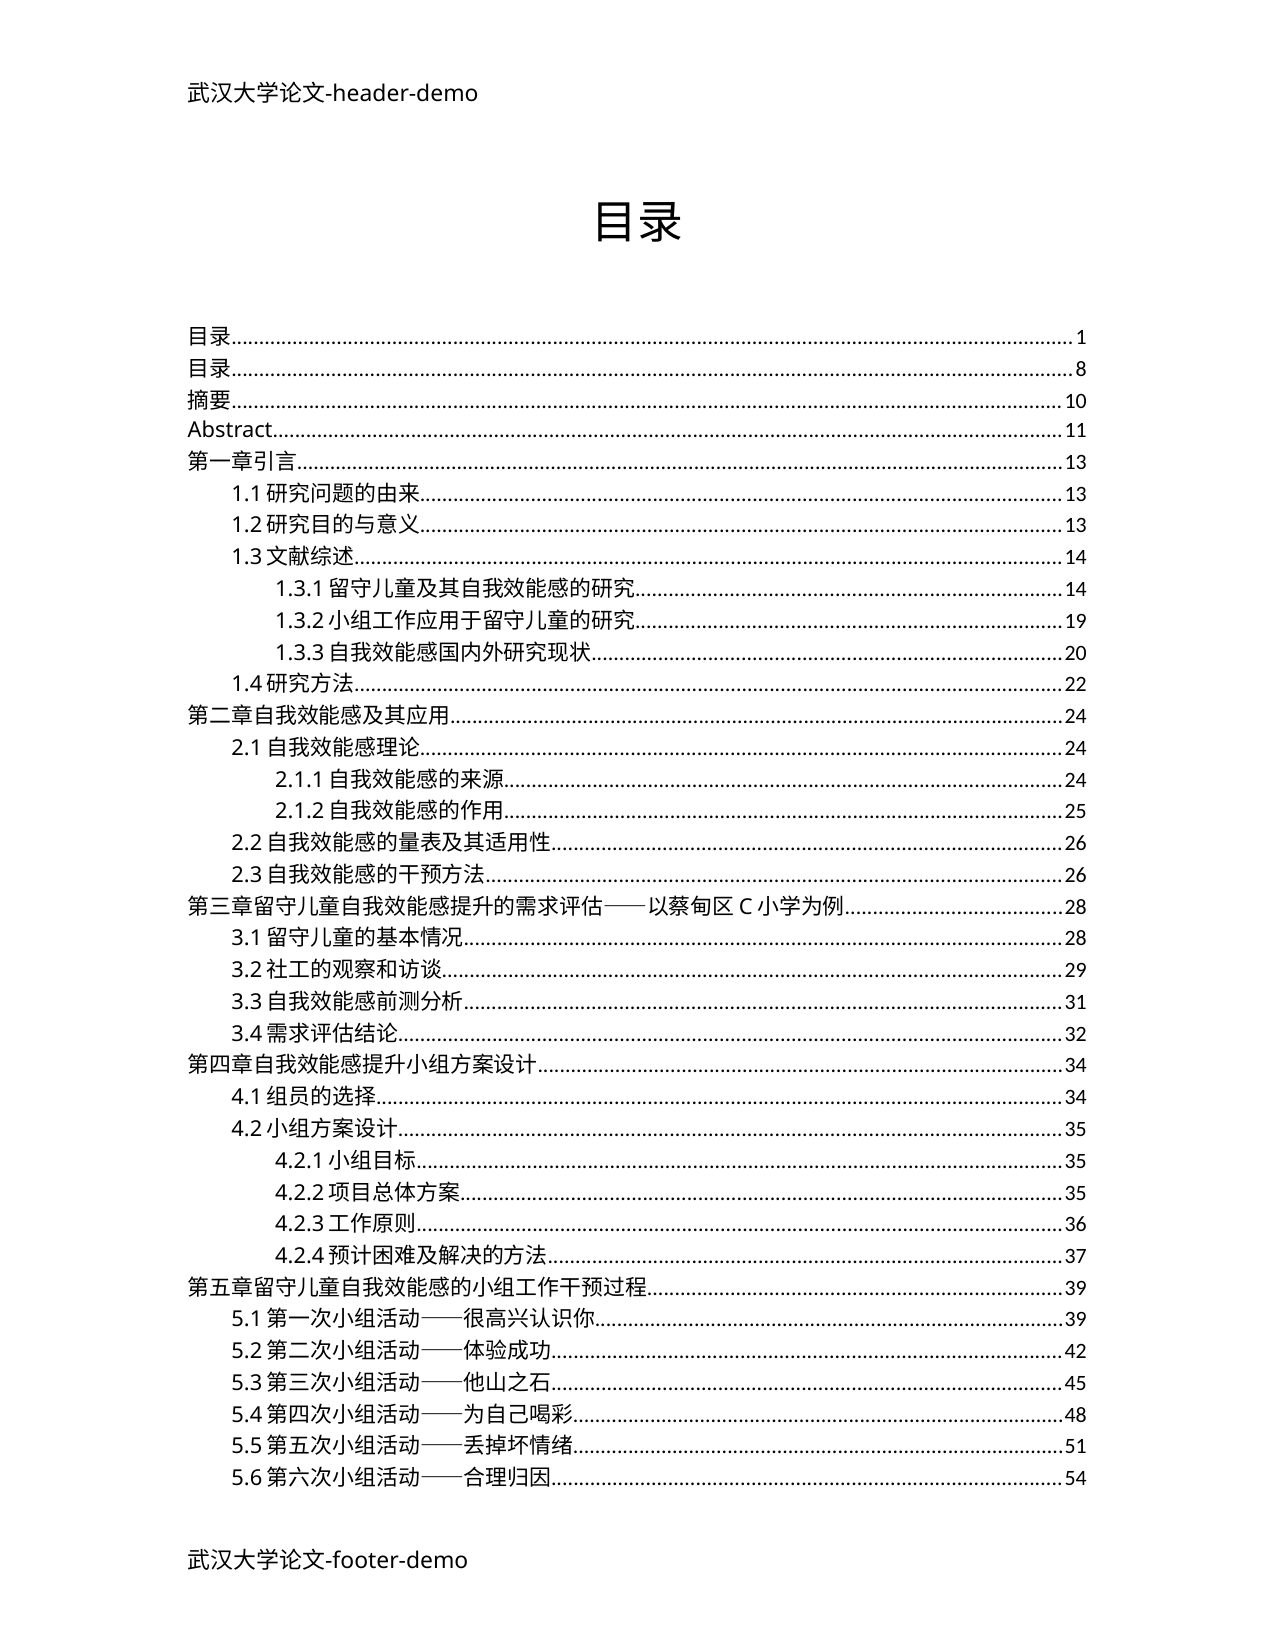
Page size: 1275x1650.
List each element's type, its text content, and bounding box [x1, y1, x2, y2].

text 1.3文献综述 14 [231, 539, 1087, 571]
text 4.2.3工作原则 36 [275, 1206, 1087, 1238]
text 5.2第二次小组活动——体验成功 42 [231, 1333, 1087, 1365]
text 1.4研究方法 22 [231, 666, 1087, 698]
text 1.2研究目的与意义 13 [231, 507, 1087, 539]
text 5.4第四次小组活动——为自己喝彩 48 [231, 1397, 1087, 1428]
text 3.1留守儿童的基本情况 28 [231, 920, 1087, 952]
text 2.1.1自我效能感的来源 24 [275, 762, 1087, 793]
text 1.3.2小组工作应用于留守儿童的研究 19 [275, 603, 1087, 634]
text 2.1自我效能感理论 24 [231, 730, 1087, 762]
text 5.6第六次小组活动——合理归因 54 [231, 1460, 1087, 1492]
text Abstract 11 [187, 414, 1087, 444]
text 第二章自我效能感及其应用 24 [187, 698, 1087, 730]
text 目录 1 [187, 319, 1087, 351]
text 5.3第三次小组活动——他山之石 45 [231, 1365, 1087, 1397]
text 目录 8 [187, 351, 1087, 383]
text 4.2.1小组目标 35 [275, 1143, 1087, 1174]
text 第一章引言 13 [187, 444, 1087, 476]
text 第四章自我效能感提升小组方案设计 34 [187, 1047, 1087, 1079]
text 第五章留守儿童自我效能感的小组工作干预过程 39 [187, 1270, 1087, 1301]
subtitle 目录 [187, 185, 1087, 252]
text 2.3自我效能感的干预方法 26 [231, 857, 1087, 889]
text 2.1.2自我效能感的作用 25 [275, 793, 1087, 825]
text 1.3.1留守儿童及其自我效能感的研究 14 [275, 571, 1087, 603]
text 3.4需求评估结论 32 [231, 1016, 1087, 1047]
text 5.1第一次小组活动——很高兴认识你 39 [231, 1301, 1087, 1333]
text 4.2.2项目总体方案 35 [275, 1174, 1087, 1206]
text 3.2社工的观察和访谈 29 [231, 952, 1087, 984]
text 2.2自我效能感的量表及其适用性 26 [231, 825, 1087, 857]
text 4.2小组方案设计 35 [231, 1111, 1087, 1143]
text 4.2.4预计困难及解决的方法 37 [275, 1238, 1087, 1270]
text 4.1组员的选择 34 [231, 1079, 1087, 1111]
text 摘要 10 [187, 383, 1087, 414]
text 5.5第五次小组活动——丢掉坏情绪 51 [231, 1428, 1087, 1460]
text 1.1研究问题的由来 13 [231, 476, 1087, 507]
text 第三章留守儿童自我效能感提升的需求评估——以蔡甸区C小学为例 28 [187, 889, 1087, 920]
text 1.3.3自我效能感国内外研究现状 20 [275, 634, 1087, 666]
text 3.3自我效能感前测分析 31 [231, 984, 1087, 1016]
